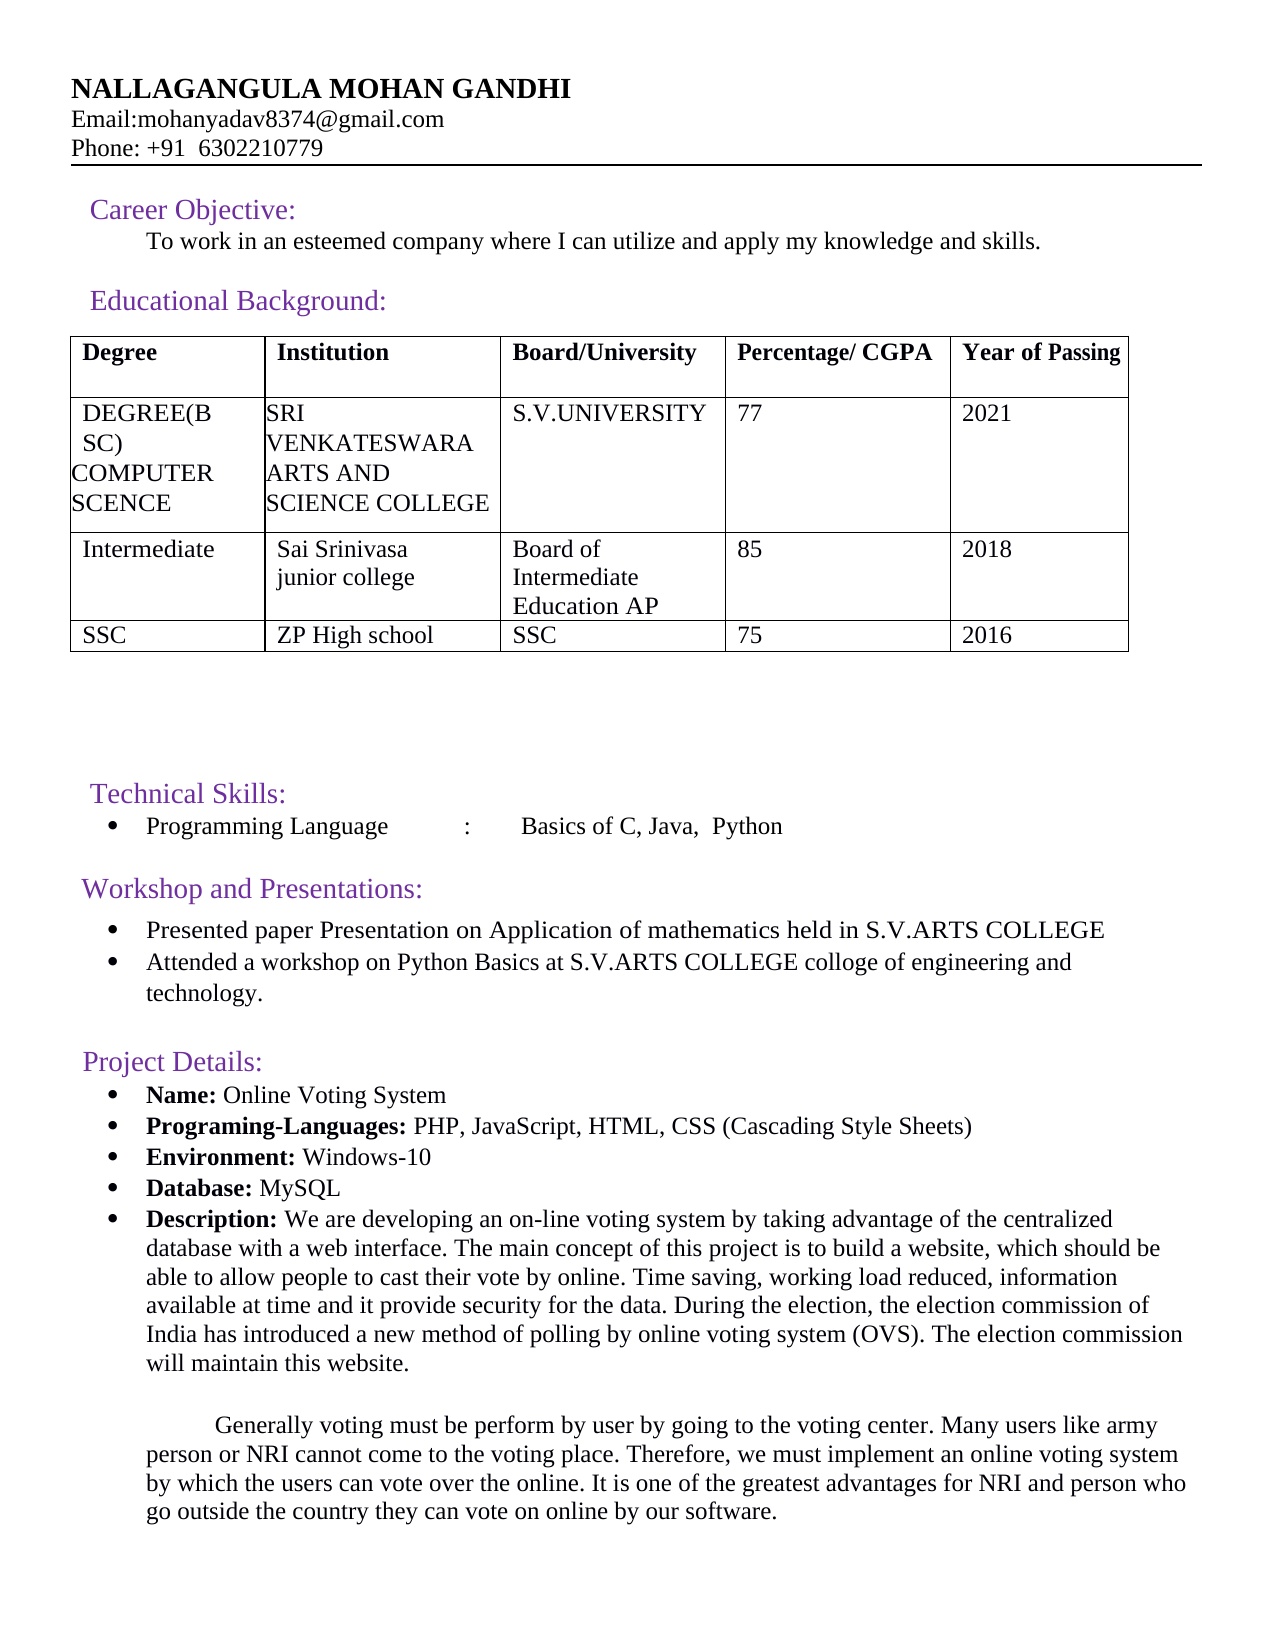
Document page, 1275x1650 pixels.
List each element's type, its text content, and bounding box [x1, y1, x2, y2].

subtitle Career Objective: [89, 192, 1202, 226]
table_cell 75 [726, 621, 950, 651]
table_cell ZP High school [266, 621, 500, 651]
table_header Percentage/ CGPA [726, 337, 950, 397]
table_cell 2021 [951, 398, 1128, 532]
table_cell SRI VENKATESWARA ARTS AND SCIENCE COLLEGE [266, 398, 500, 532]
list Database: MySQL [108, 1173, 1202, 1202]
table_cell Board of Intermediate Education AP [501, 533, 725, 620]
table_cell 2018 [951, 533, 1128, 620]
text To work in an esteemed company where I can utilize and apply my knowledge and skills. [71, 226, 1202, 254]
list Attended a workshop on Python Basics at S.V.ARTS COLLEGE colloge of engineering and technology. [108, 947, 1192, 1007]
table_cell 85 [726, 533, 950, 620]
subtitle Educational Background: [89, 283, 1202, 317]
table_cell 2016 [951, 621, 1128, 651]
list Environment: Windows-10 [108, 1142, 1202, 1171]
table_header Institution [266, 337, 500, 397]
table_cell SSC [501, 621, 725, 651]
text Generally voting must be perform by user by going to the voting center. Many users like army person or NRI cannot come to the voting place. Therefore, we must implement an online voting system by which the users can vote over the online. It is one of the greatest advantages for NRI and person who go outside the country they can vote on online by our software. [146, 1410, 1202, 1525]
table_header Year of Passing [951, 337, 1128, 397]
text NALLAGANGULA MOHAN GANDHI [71, 71, 1202, 104]
list Description: We are developing an on-line voting system by taking advantage of the centralized database with a web interface. The main concept of this project is to build a website, which should be able to allow people to cast their vote by online. Time saving, working load reduced, information available at time and it provide security for the data. During the election, the election commission of India has introduced a new method of polling by online voting system (OVS). The election commission will maintain this website. [108, 1204, 1202, 1377]
table_cell 77 [726, 398, 950, 532]
list Presented paper Presentation on Application of mathematics held in S.V.ARTS COLLEGE [108, 906, 1115, 947]
subtitle Technical Skills: [89, 776, 1202, 810]
text Phone: +91 6302210779 [71, 133, 1202, 164]
list Programing-Languages: PHP, JavaScript, HTML, CSS (Cascading Style Sheets) [108, 1111, 1202, 1140]
subtitle Workshop and Presentations: [81, 871, 1202, 904]
list Name: Online Voting System [108, 1080, 1202, 1109]
table_cell DEGREE(BSC) COMPUTER SCENCE [71, 398, 264, 532]
table_cell Intermediate [71, 533, 264, 620]
table_header Degree [71, 337, 264, 397]
table_cell Sai Srinivasa junior college [266, 533, 500, 620]
table_cell S.V.UNIVERSITY [501, 398, 725, 532]
subtitle Project Details: [82, 1044, 1202, 1078]
text Email:mohanyadav8374@gmail.com [71, 104, 1202, 133]
table_header Board/University [501, 337, 725, 397]
list Programming Language : Basics of C, Java, Python [108, 811, 1202, 839]
table_cell SSC [71, 621, 264, 651]
